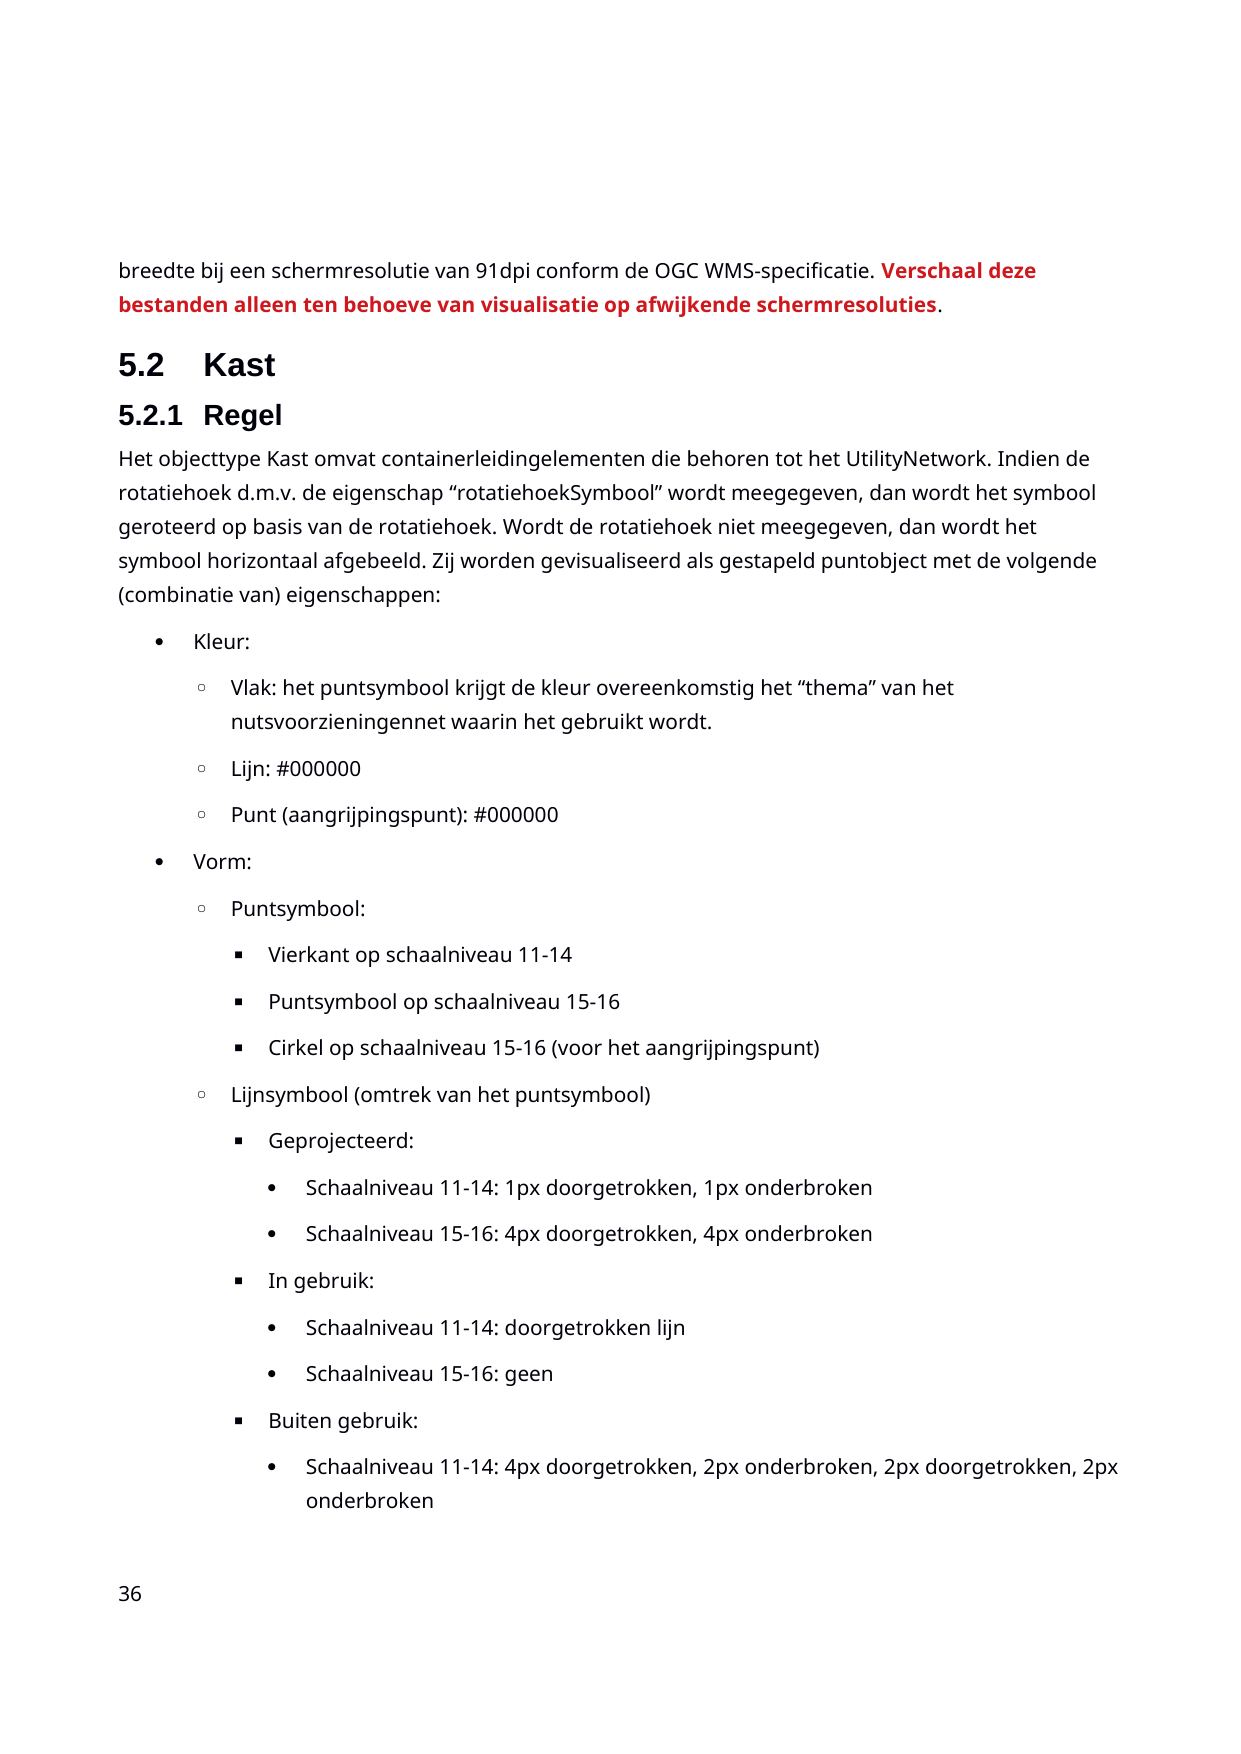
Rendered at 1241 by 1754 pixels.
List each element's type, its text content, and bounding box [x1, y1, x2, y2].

list Schaalniveau 11-14: doorgetrokken lijn [268, 1313, 1122, 1341]
list Puntsymbool op schaalniveau 15-16 [231, 987, 1122, 1015]
list Vlak: het puntsymbool krijgt de kleur overeenkomstig het “thema” van het nutsvoorzieningennet waarin het gebruikt wordt. [193, 673, 1122, 736]
list Geprojecteerd: [231, 1126, 1122, 1155]
subtitle Kast [118, 345, 1122, 383]
list Cirkel op schaalniveau 15-16 (voor het aangrijpingspunt) [231, 1033, 1122, 1062]
list Punt (aangrijpingspunt): #000000 [193, 801, 1122, 829]
list Schaalniveau 15-16: geen [268, 1359, 1122, 1388]
list Kleur: [156, 627, 1122, 655]
list Vorm: [156, 847, 1122, 876]
list Lijnsymbool (omtrek van het puntsymbool) [193, 1080, 1122, 1108]
list Lijn: #000000 [193, 754, 1122, 782]
list Schaalniveau 15-16: 4px doorgetrokken, 4px onderbroken [268, 1219, 1122, 1248]
list Puntsymbool: [193, 894, 1122, 922]
list Vierkant op schaalniveau 11-14 [231, 940, 1122, 969]
list Schaalniveau 11-14: 1px doorgetrokken, 1px onderbroken [268, 1173, 1122, 1201]
subtitle Regel [118, 398, 1122, 431]
list Schaalniveau 11-14: 4px doorgetrokken, 2px onderbroken, 2px doorgetrokken, 2px onderbroken [268, 1452, 1122, 1515]
list In gebruik: [231, 1266, 1122, 1294]
list Buiten gebruik: [231, 1406, 1122, 1434]
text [118, 256, 1122, 318]
